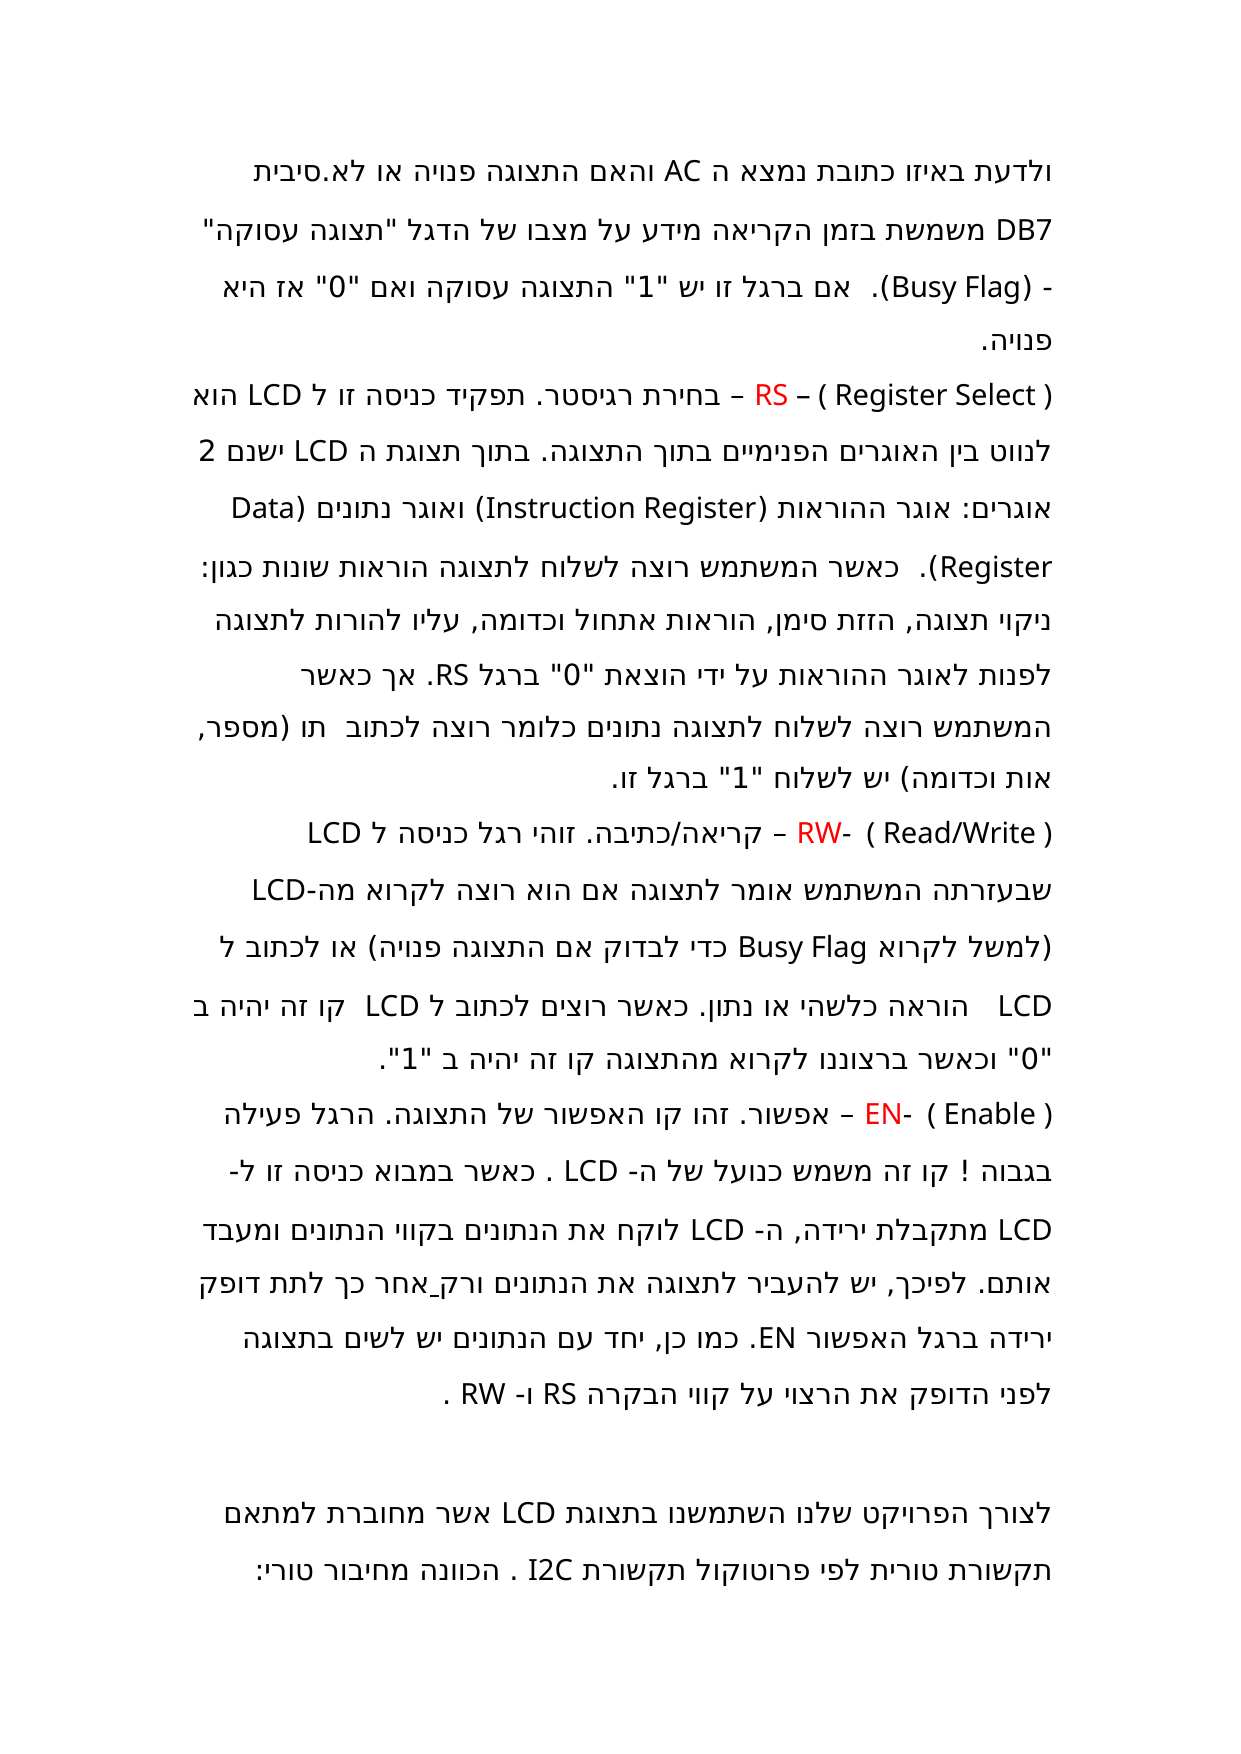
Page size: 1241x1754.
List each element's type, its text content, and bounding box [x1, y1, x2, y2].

text RS – ( Register Select ) – בחירת רגיסטר. תפקיד כניסה זו ל LCD הוא לנווט בין האוגרים הפנימיים בתוך התצוגה. בתוך תצוגת ה LCD ישנם 2 אוגרים: אוגר ההוראות (Instruction Register) ואוגר נתונים (Data Register). כאשר המשתמש רוצה לשלוח לתצוגה הוראות שונות כגון: ניקוי תצוגה, הזזת סימן, הוראות אתחול וכדומה, עליו להורות לתצוגה לפנות לאוגר ההוראות על ידי הוצאת "0" ברגל RS. אך כאשר המשתמש רוצה לשלוח לתצוגה נתונים כלומר רוצה לכתוב תו (מספר, אות וכדומה) יש לשלוח "1" ברגל זו. [187, 374, 1053, 796]
text EN- ( Enable ) – אפשור. זהו קו האפשור של התצוגה. הרגל פעילה בגבוה ! קו זה משמש כנועל של ה- LCD . כאשר במבוא כניסה זו ל- LCD מתקבלת ירידה, ה- LCD לוקח את הנתונים בקווי הנתונים ומעבד אותם. לפיכך, יש להעביר לתצוגה את הנתונים ורק אחר כך לתת דופק ירידה ברגל האפשור EN. כמו כן, יחד עם הנתונים יש לשים בתצוגה לפני הדופק את הרצוי על קווי הבקרה RS ו- RW . [187, 1093, 1053, 1413]
text לצורך הפרויקט שלנו השתמשנו בתצוגת LCD אשר מחוברת למתאם תקשורת טורית לפי פרוטוקול תקשורת I2C . הכוונה מחיבור טורי: [187, 1492, 1053, 1589]
text RW- ( Read/Write ) – קריאה/כתיבה. זוהי רגל כניסה ל LCD שבעזרתה המשתמש אומר לתצוגה אם הוא רוצה לקרוא מה-LCD (למשל לקרוא Busy Flag כדי לבדוק אם התצוגה פנויה) או לכתוב ל LCD הוראה כלשהי או נתון. כאשר רוצים לכתוב ל LCD קו זה יהיה ב "0" וכאשר ברצוננו לקרוא מהתצוגה קו זה יהיה ב "1". [187, 813, 1053, 1076]
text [187, 150, 1053, 357]
